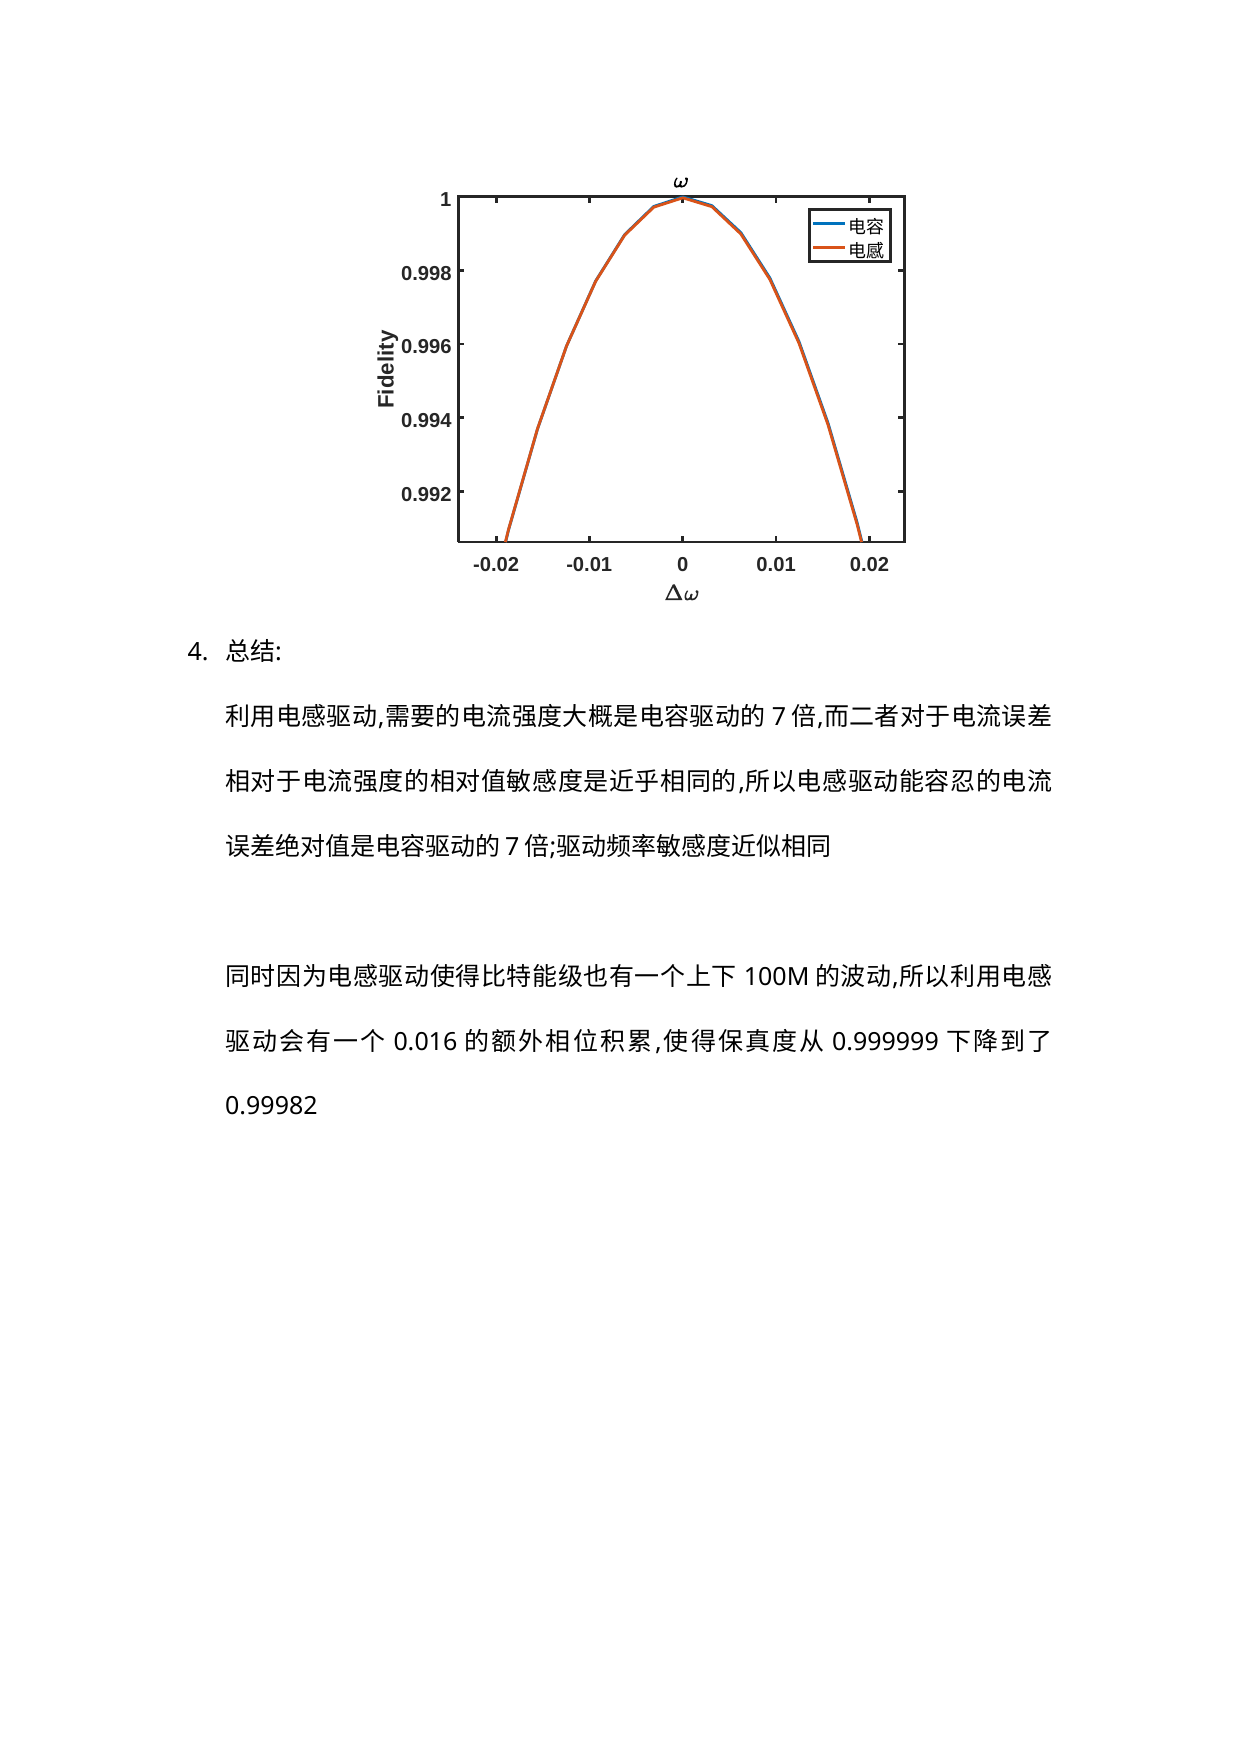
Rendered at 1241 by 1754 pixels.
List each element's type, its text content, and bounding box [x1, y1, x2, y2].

list 总结: [187, 617, 1053, 682]
list 利用电感驱动,需要的电流强度大概是电容驱动的7倍,而二者对于电流误差相对于电流强度的相对值敏感度是近乎相同的,所以电感驱动能容忍的电流误差绝对值是电容驱动的7倍;驱动频率敏感度近似相同 [225, 682, 1053, 877]
list 同时因为电感驱动使得比特能级也有一个上下100M的波动,所以利用电感驱动会有一个0.016的额外相位积累,使得保真度从0.999999下降到了0.99982 [225, 942, 1053, 1137]
